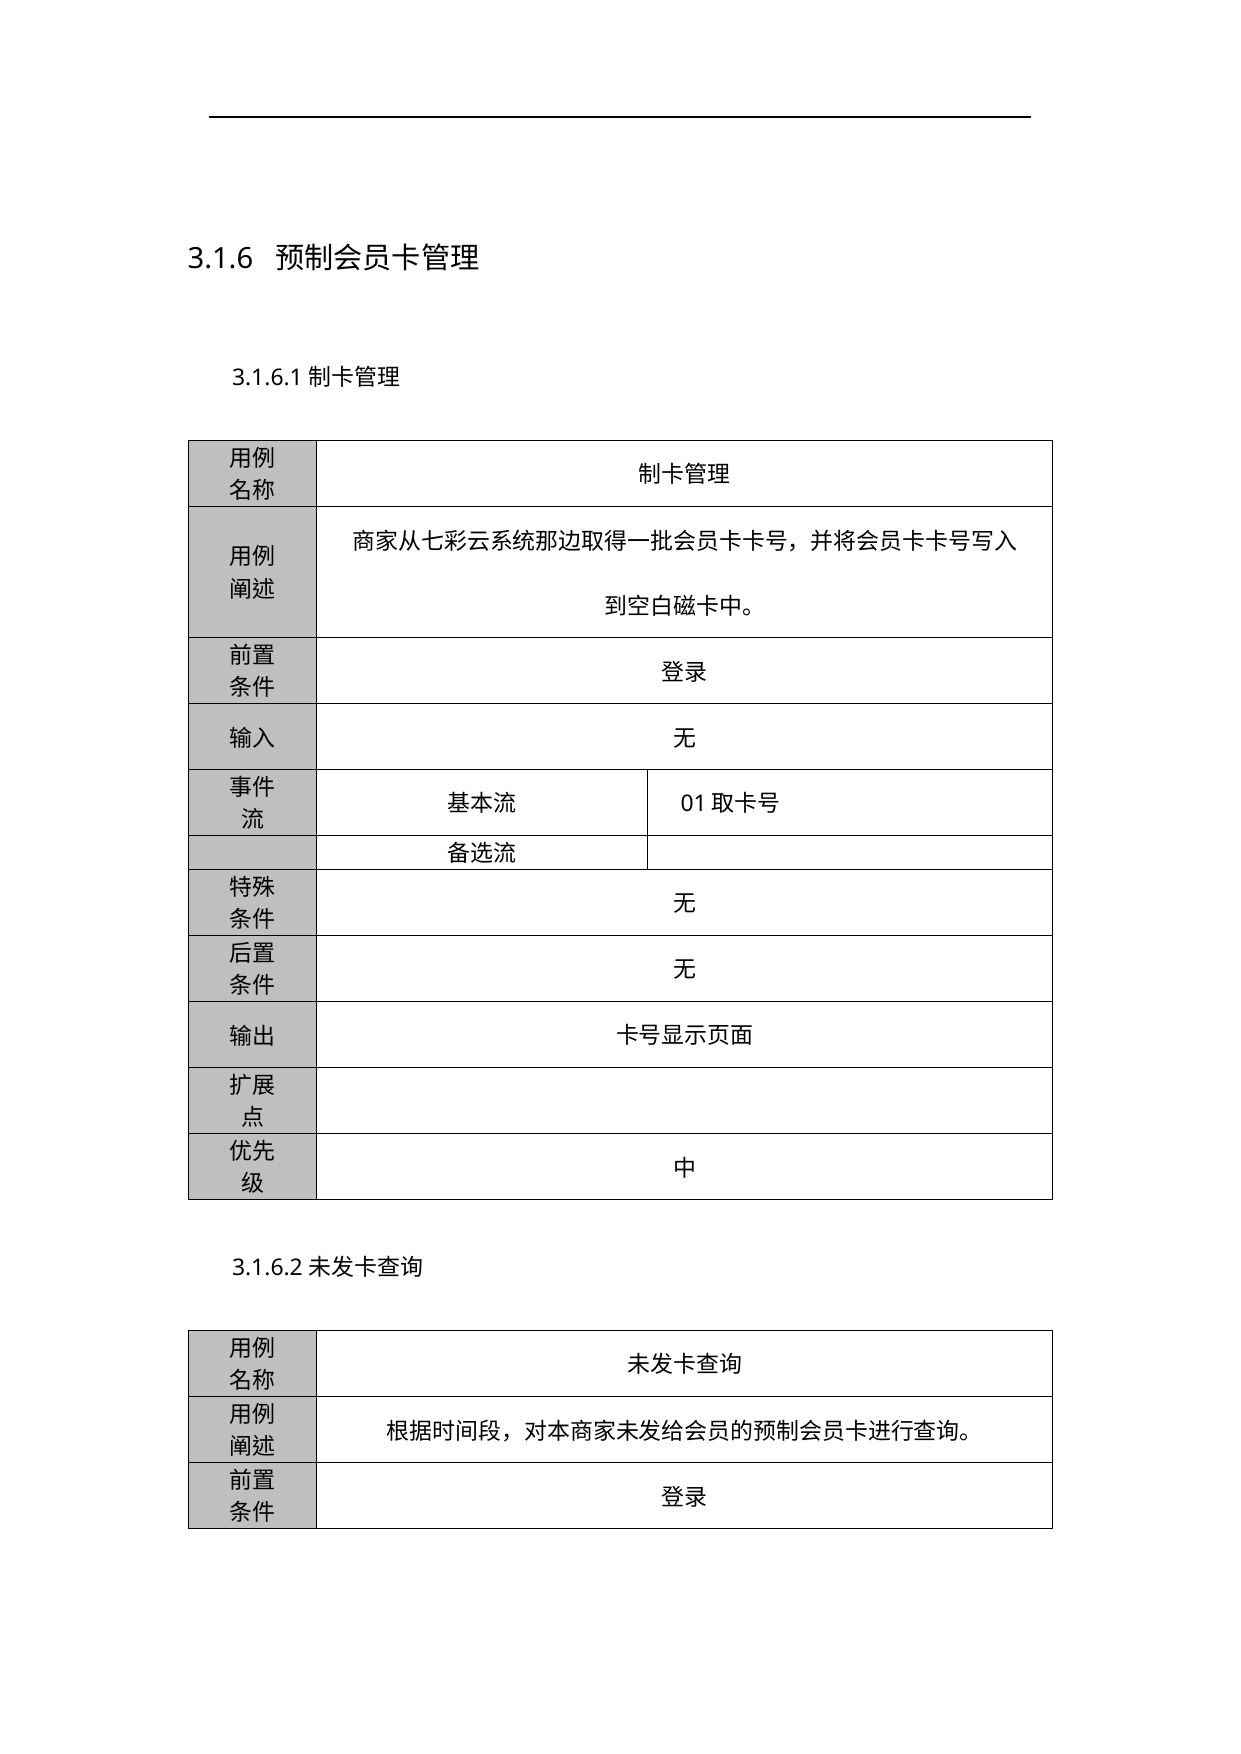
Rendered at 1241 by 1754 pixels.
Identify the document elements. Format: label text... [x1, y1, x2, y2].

table_cell 01取卡号 [648, 770, 1052, 835]
table_cell 备选流 [317, 836, 647, 869]
table_cell 输入 [189, 704, 316, 769]
list 3.1.6.1 制卡管理 [232, 342, 1031, 407]
list 3.1.6.2 未发卡查询 [232, 1232, 1031, 1297]
table_cell 用例阐述 [189, 507, 316, 637]
table_header 用例名称 [189, 441, 316, 506]
table_cell 特殊条件 [189, 870, 316, 935]
table_cell 商家从七彩云系统那边取得一批会员卡卡号，并将会员卡卡号写入到空白磁卡中。 [317, 507, 1052, 637]
table_cell 登录 [317, 638, 1052, 703]
table_cell 前置条件 [189, 1463, 316, 1528]
table_cell 事件流 [189, 770, 316, 835]
table_header 未发卡查询 [317, 1331, 1052, 1396]
table_header 用例名称 [189, 1331, 316, 1396]
table_cell 用例阐述 [189, 1397, 316, 1462]
table_cell 根据时间段，对本商家未发给会员的预制会员卡进行查询。 [317, 1397, 1052, 1462]
table_header 制卡管理 [317, 441, 1052, 506]
subtitle 预制会员卡管理 [187, 224, 1031, 289]
table_cell 登录 [317, 1463, 1052, 1528]
table_cell 无 [317, 870, 1052, 935]
table_cell 基本流 [317, 770, 647, 835]
table_cell 优先级 [189, 1134, 316, 1199]
table_cell 前置条件 [189, 638, 316, 703]
table_cell [189, 836, 316, 869]
table_cell 无 [317, 704, 1052, 769]
table_cell 卡号显示页面 [317, 1002, 1052, 1067]
table_cell [648, 836, 1052, 869]
table_cell 输出 [189, 1002, 316, 1067]
table_cell 后置条件 [189, 936, 316, 1001]
table_cell 中 [317, 1134, 1052, 1199]
table_cell 扩展点 [189, 1068, 316, 1133]
table_cell 无 [317, 936, 1052, 1001]
table_cell [317, 1068, 1052, 1133]
